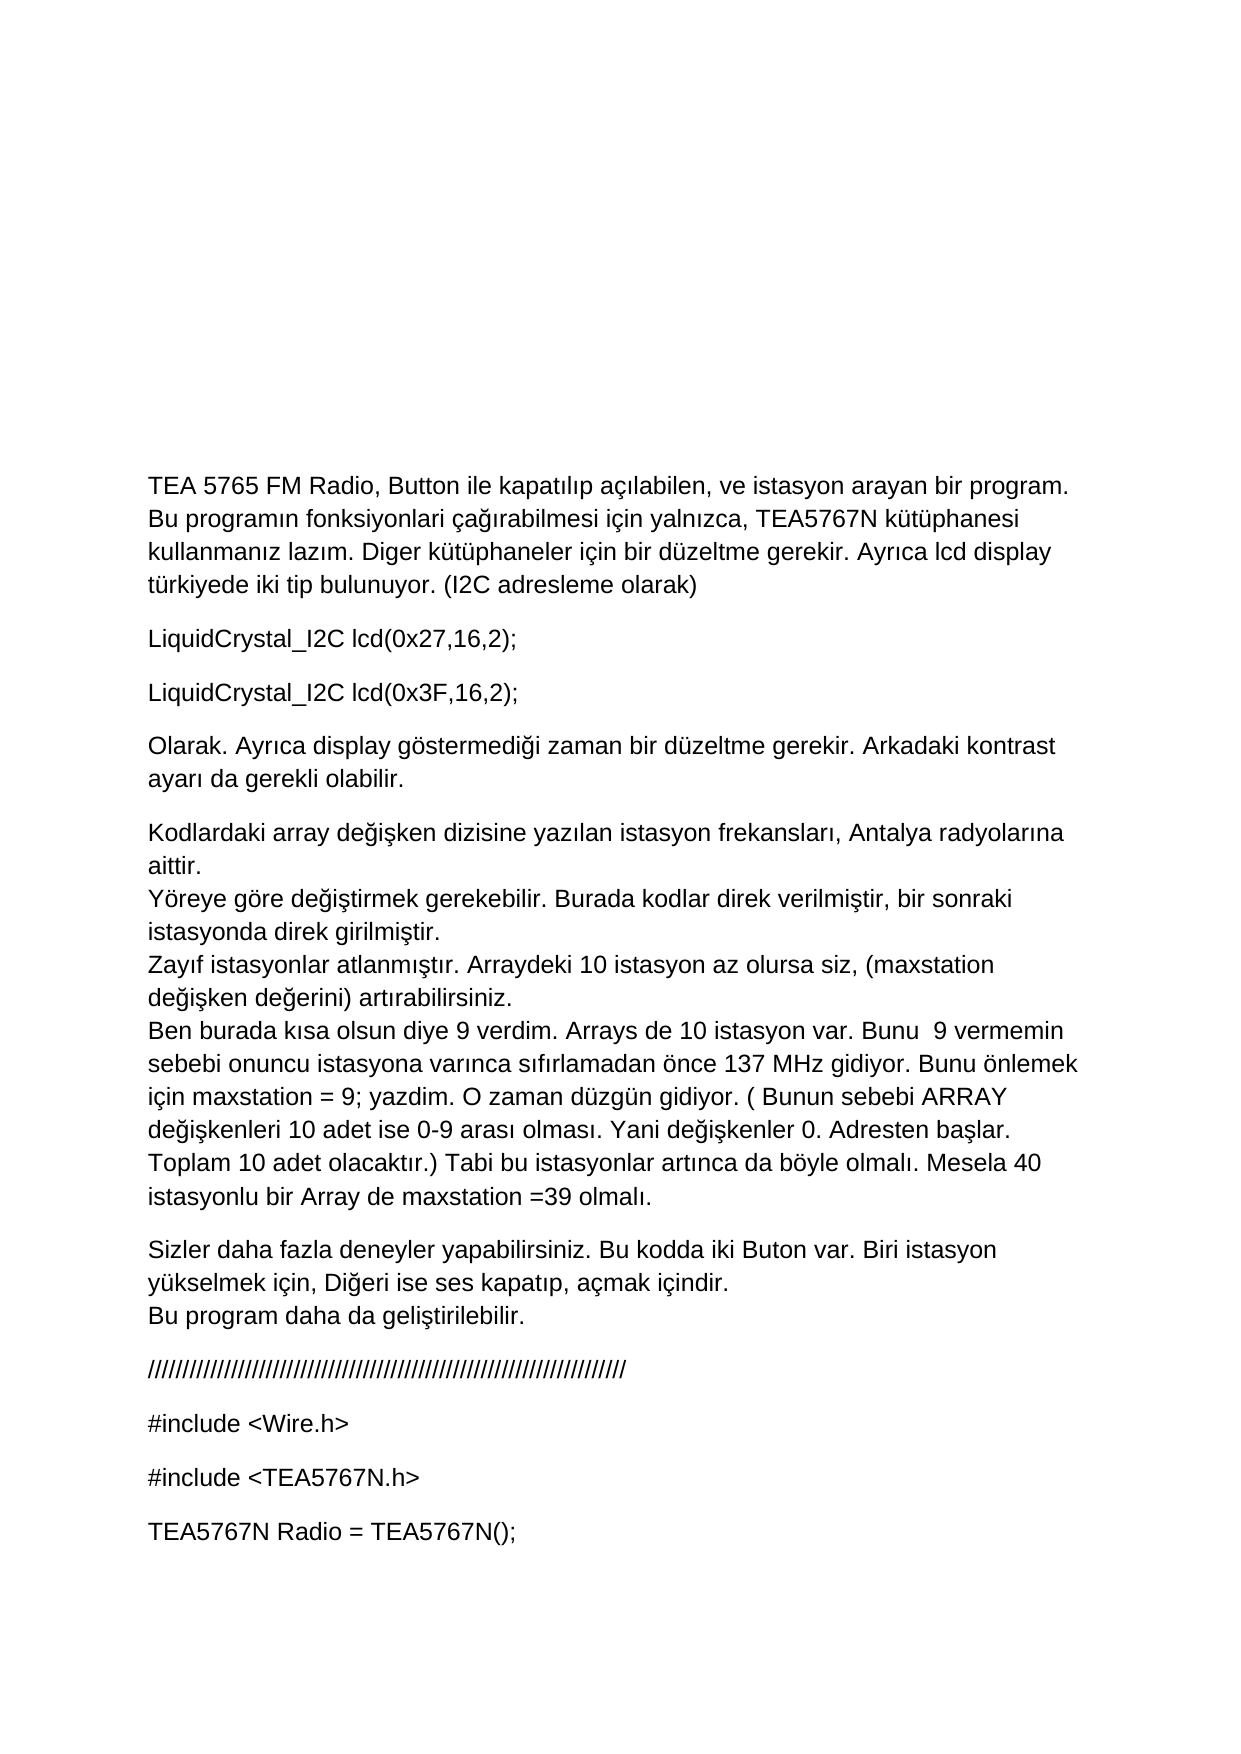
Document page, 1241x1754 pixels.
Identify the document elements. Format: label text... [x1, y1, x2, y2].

text LiquidCrystal_I2C lcd(0x3F,16,2); [148, 677, 1093, 706]
text TEA 5765 FM Radio, Button ile kapatılıp açılabilen, ve istasyon arayan bir program. Bu programın fonksiyonlari çağırabilmesi için yalnızca, TEA5767N kütüphanesi kullanmanız lazım. Diger kütüphaneler için bir düzeltme gerekir. Ayrıca lcd display türkiyede iki tip bulunuyor. (I2C adresleme olarak) [148, 471, 1093, 598]
text Sizler daha fazla deneyler yapabilirsiniz. Bu kodda iki Buton var. Biri istasyon yükselmek için, Diğeri ise ses kapatıp, açmak içindir. Bu program daha da geliştirilebilir. [148, 1235, 1093, 1330]
text Kodlardaki array değişken dizisine yazılan istasyon frekansları, Antalya radyolarına aittir. Yöreye göre değiştirmek gerekebilir. Burada kodlar direk verilmiştir, bir sonraki istasyonda direk girilmiştir. Zayıf istasyonlar atlanmıştır. Arraydeki 10 istasyon az olursa siz, (maxstation değişken değerini) artırabilirsiniz. Ben burada kısa olsun diye 9 verdim. Arrays de 10 istasyon var. Bunu 9 vermemin sebebi onuncu istasyona varınca sıfırlamadan önce 137 MHz gidiyor. Bunu önlemek için maxstation = 9; yazdim. O zaman düzgün gidiyor. ( Bunun sebebi ARRAY değişkenleri 10 adet ise 0-9 arası olması. Yani değişkenler 0. Adresten başlar. Toplam 10 adet olacaktır.) Tabi bu istasyonlar artınca da böyle olmalı. Mesela 40 istasyonlu bir Array de maxstation =39 olmalı. [148, 818, 1093, 1210]
text TEA5767N Radio = TEA5767N(); [148, 1517, 1093, 1546]
text ///////////////////////////////////////////////////////////////////// [148, 1355, 1093, 1384]
text #include <TEA5767N.h> [148, 1463, 1093, 1492]
text Olarak. Ayrıca display göstermediği zaman bir düzeltme gerekir. Arkadaki kontrast ayarı da gerekli olabilir. [148, 731, 1093, 793]
text #include <Wire.h> [148, 1409, 1093, 1438]
text LiquidCrystal_I2C lcd(0x27,16,2); [148, 624, 1093, 652]
